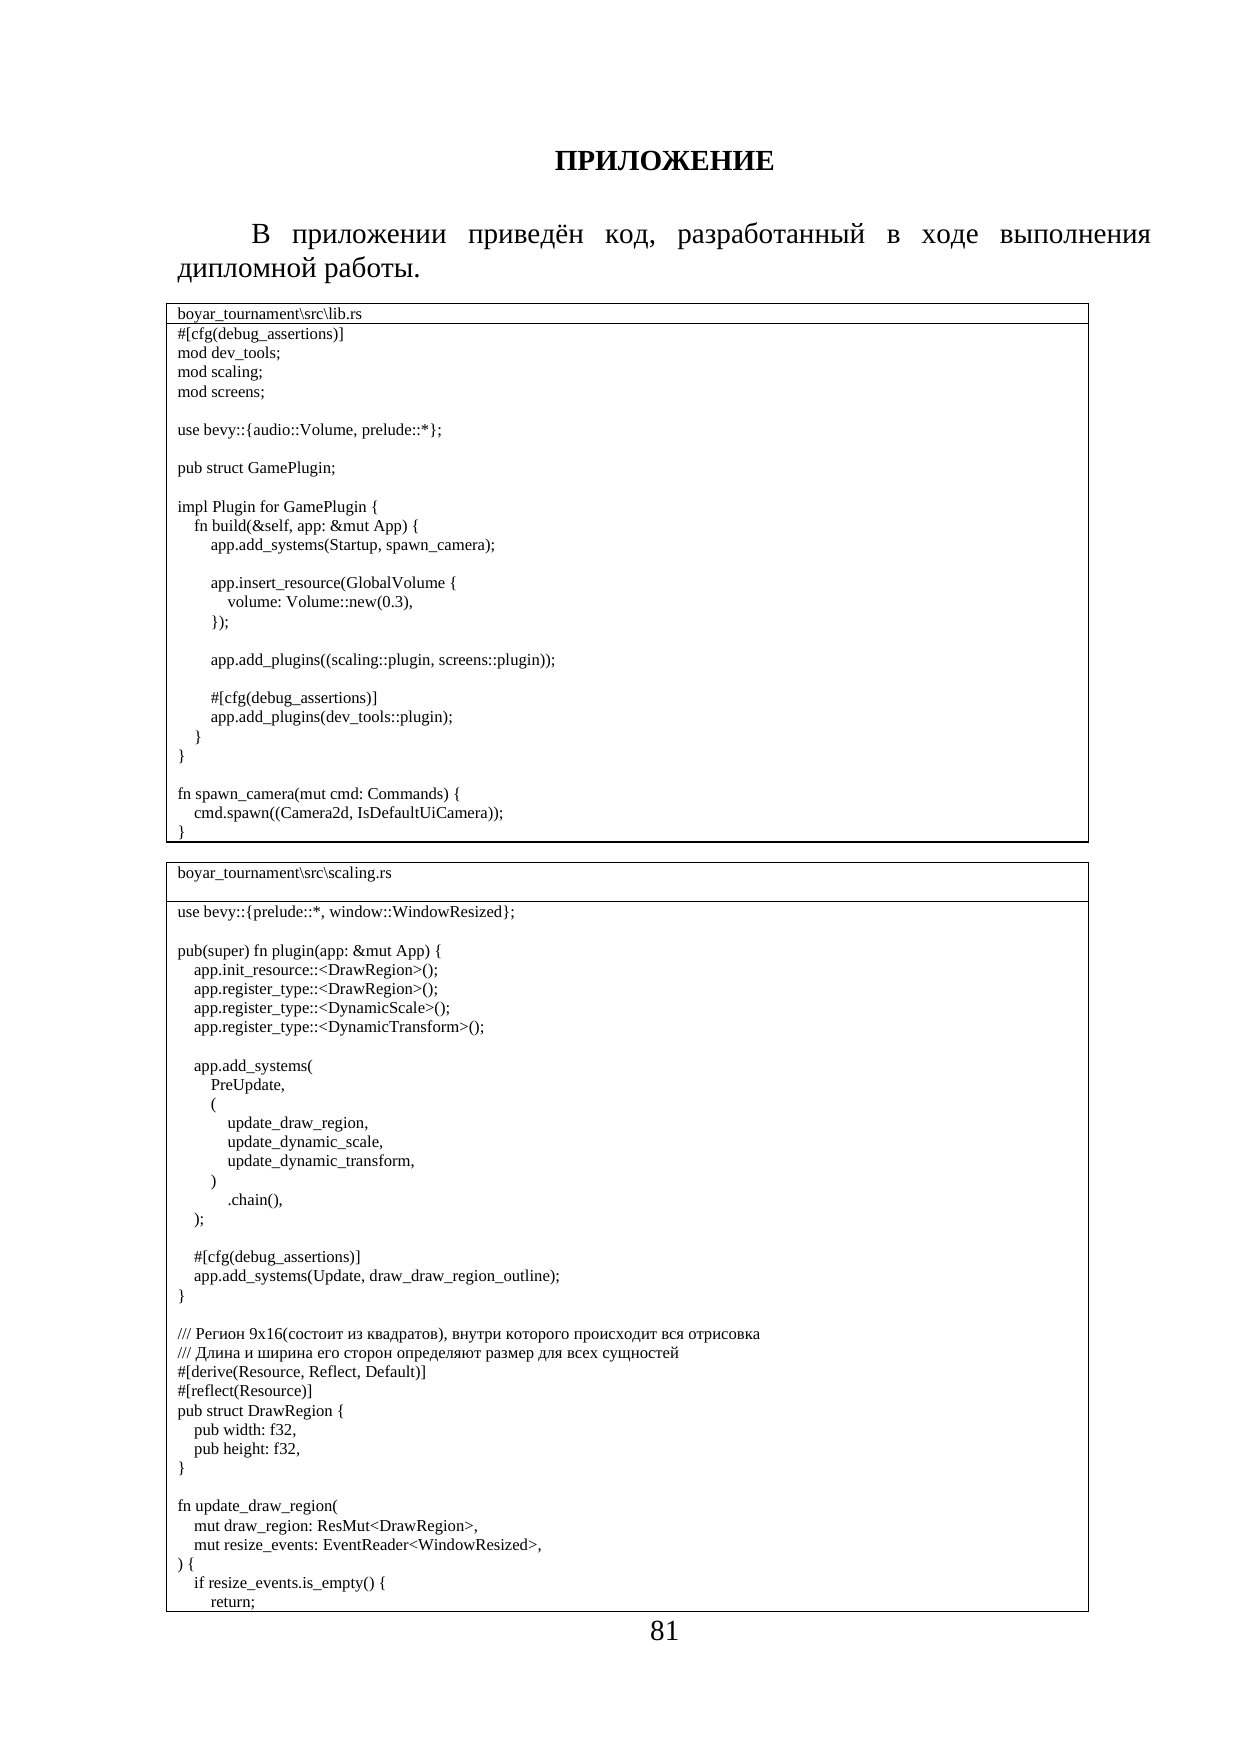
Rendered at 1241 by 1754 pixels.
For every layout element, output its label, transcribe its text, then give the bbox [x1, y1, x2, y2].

text В приложении приведён код, разработанный в ходе выполнения дипломной работы. [177, 216, 1152, 283]
subtitle ПРИЛОЖЕНИЕ [177, 143, 1152, 177]
table_header boyar_tournament\src\lib.rs [167, 304, 1088, 323]
table_cell #[cfg(debug_assertions)] mod dev_tools; mod scaling; mod screens; use bevy::{audio::Volume, prelude::*}; pub struct GamePlugin; impl Plugin for GamePlugin { fn build(&self, app: &mut App) { app.add_systems(Startup, spawn_camera); app.insert_resource(GlobalVolume { volume: Volume::new(0.3), }); app.add_plugins((scaling::plugin, screens::plugin)); #[cfg(debug_assertions)] app.add_plugins(dev_tools::plugin); } } fn spawn_camera(mut cmd: Commands) { cmd.spawn((Camera2d, IsDefaultUiCamera)); } [167, 324, 1088, 841]
table_header boyar_tournament\src\scaling.rs [167, 863, 1088, 901]
